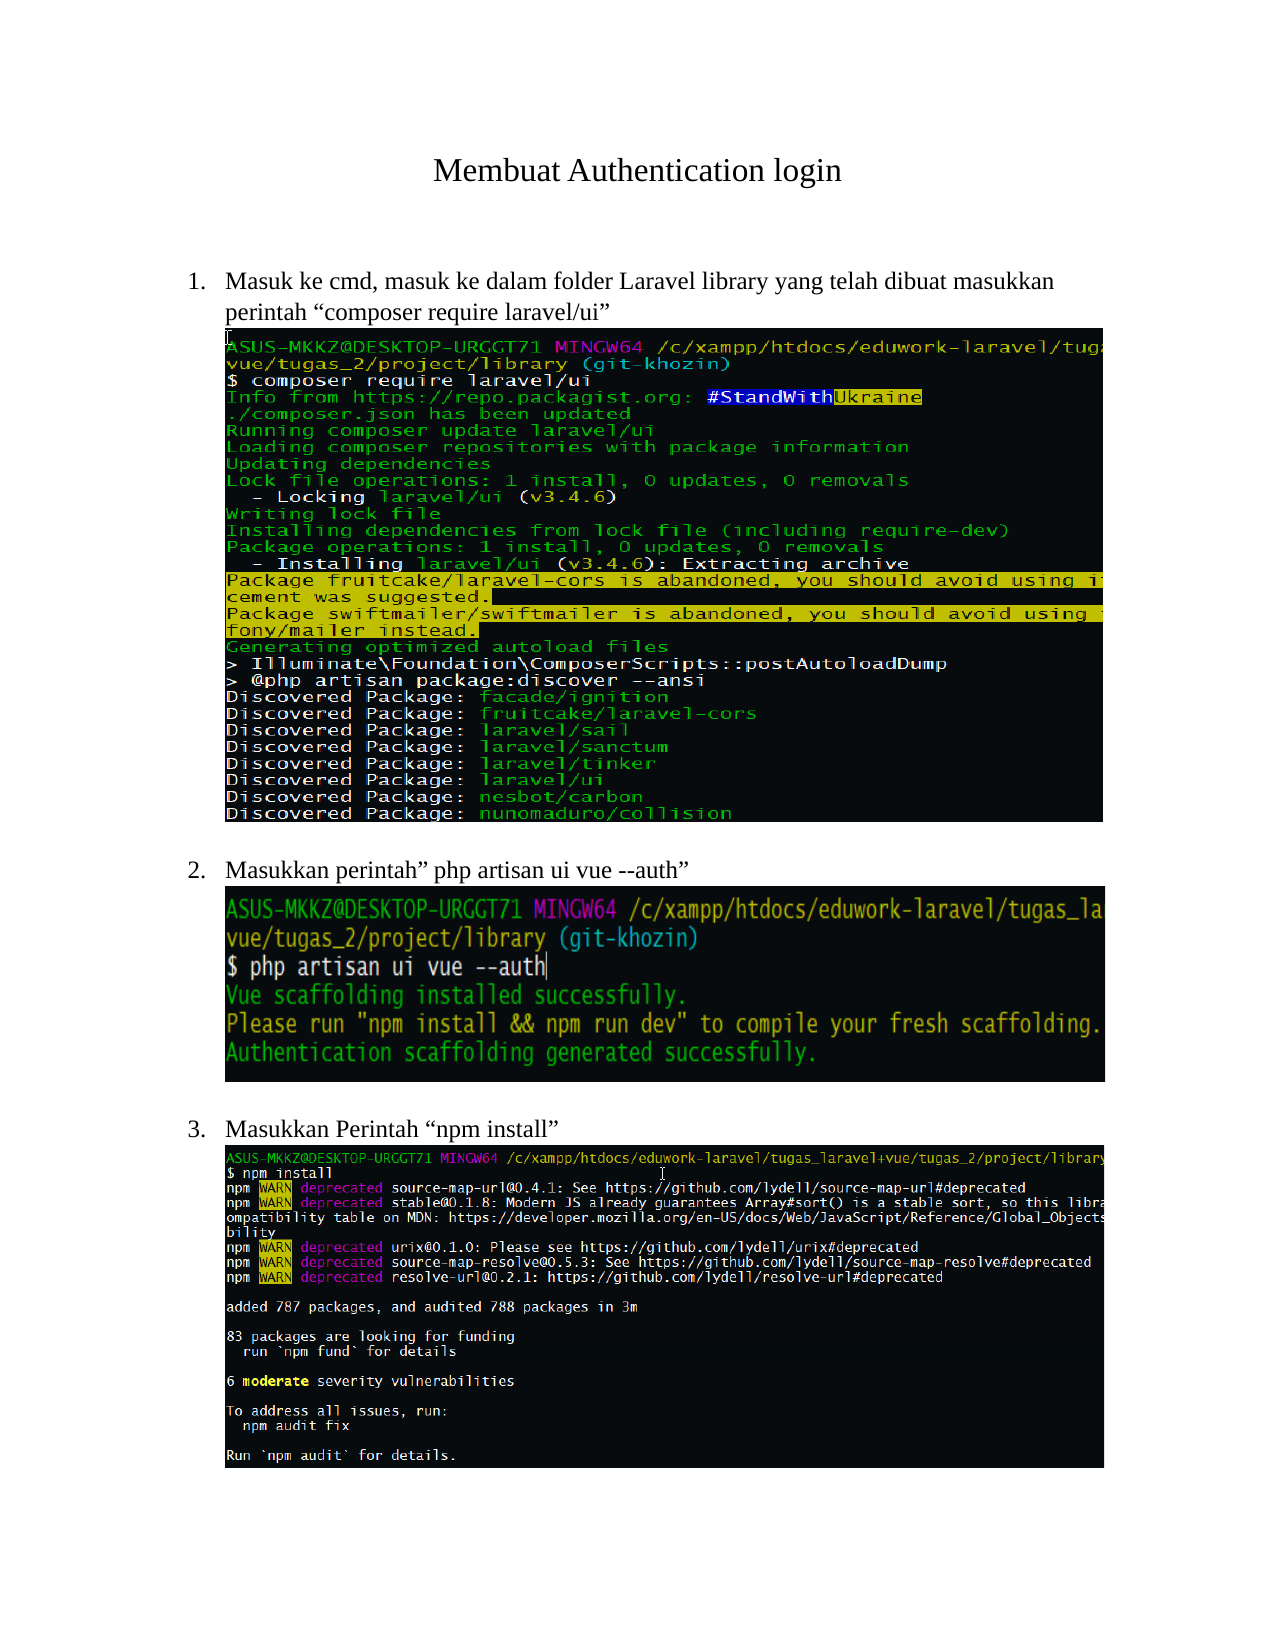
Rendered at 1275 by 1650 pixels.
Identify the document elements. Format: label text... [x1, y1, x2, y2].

list Masuk ke cmd, masuk ke dalam folder Laravel library yang telah dibuat masukkan perintah “composer require laravel/ui” [187, 266, 1125, 326]
picture [225, 886, 1105, 1082]
text Membuat Authentication login [150, 150, 1125, 188]
list Masukkan Perintah “npm install” [187, 1114, 1125, 1143]
list Masukkan perintah” php artisan ui vue --auth” [187, 855, 1125, 884]
picture [225, 1145, 1105, 1468]
picture [225, 328, 1103, 822]
